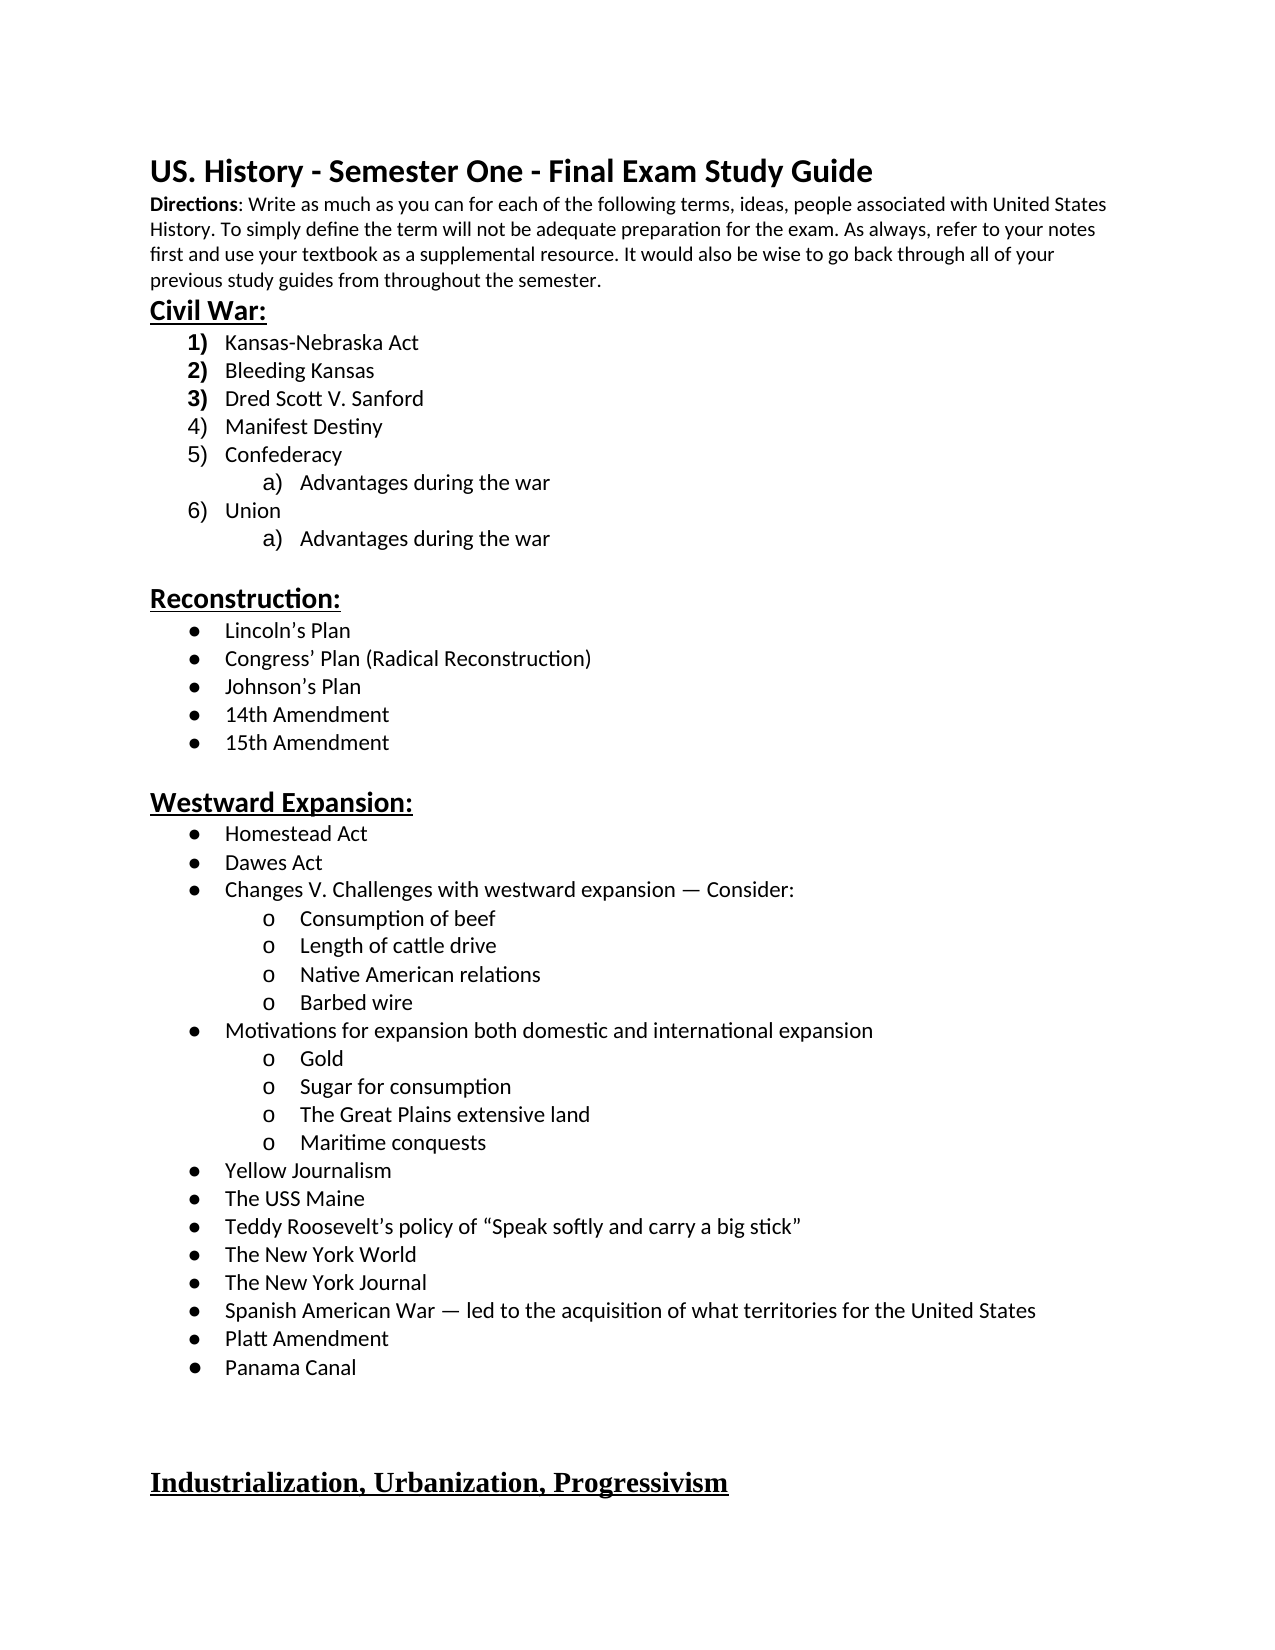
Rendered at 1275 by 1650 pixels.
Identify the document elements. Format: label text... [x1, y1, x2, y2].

list The USS Maine [187, 1184, 1125, 1212]
list The Great Plains extensive land [262, 1100, 1125, 1128]
list Sugar for consumption [262, 1072, 1125, 1100]
list Gold [262, 1044, 1125, 1072]
list Platt Amendment [187, 1324, 1125, 1352]
text US. History - Semester One - Final Exam Study Guide [150, 150, 1125, 191]
text Westward Expansion: [150, 784, 1125, 819]
list Homestead Act [187, 819, 1125, 848]
list Manifest Destiny [187, 412, 1125, 440]
list Dawes Act [187, 848, 1125, 876]
list 14th Amendment [187, 700, 1125, 728]
list Changes V. Challenges with westward expansion — Consider: [187, 876, 1125, 904]
list Bleeding Kansas [187, 356, 1125, 384]
list Kansas-Nebraska Act [187, 328, 1125, 356]
list Native American relations [262, 960, 1125, 988]
list Panama Canal [187, 1352, 1125, 1381]
list Advantages during the war [262, 468, 1125, 496]
list Johnson’s Plan [187, 672, 1125, 700]
list Consumption of beef [262, 904, 1125, 932]
list Lincoln’s Plan [187, 616, 1125, 644]
list Advantages during the war [262, 524, 1125, 552]
list 15th Amendment [187, 728, 1125, 756]
list Maritime conquests [262, 1128, 1125, 1156]
list Confederacy [187, 440, 1125, 468]
list Union [187, 496, 1125, 524]
list Barbed wire [262, 988, 1125, 1016]
list Length of cattle drive [262, 932, 1125, 960]
list Spanish American War — led to the acquisition of what territories for the United States [187, 1296, 1125, 1324]
text Directions: Write as much as you can for each of the following terms, ideas, people associated with United States History. To simply define the term will not be adequate preparation for the exam. As always, refer to your notes first and use your textbook as a supplemental resource. It would also be wise to go back through all of your previous study guides from throughout the semester. [150, 191, 1125, 292]
list Dred Scott V. Sanford [187, 384, 1125, 412]
list The New York World [187, 1240, 1125, 1268]
list The New York Journal [187, 1268, 1125, 1296]
list Teddy Roosevelt’s policy of “Speak softly and carry a big stick” [187, 1212, 1125, 1240]
list Congress’ Plan (Radical Reconstruction) [187, 644, 1125, 672]
list Yellow Journalism [187, 1156, 1125, 1184]
list Motivations for expansion both domestic and international expansion [187, 1016, 1125, 1044]
text Industrialization, Urbanization, Progressivism [150, 1465, 1125, 1499]
text Civil War: [150, 292, 1125, 328]
text Reconstruction: [150, 580, 1125, 616]
